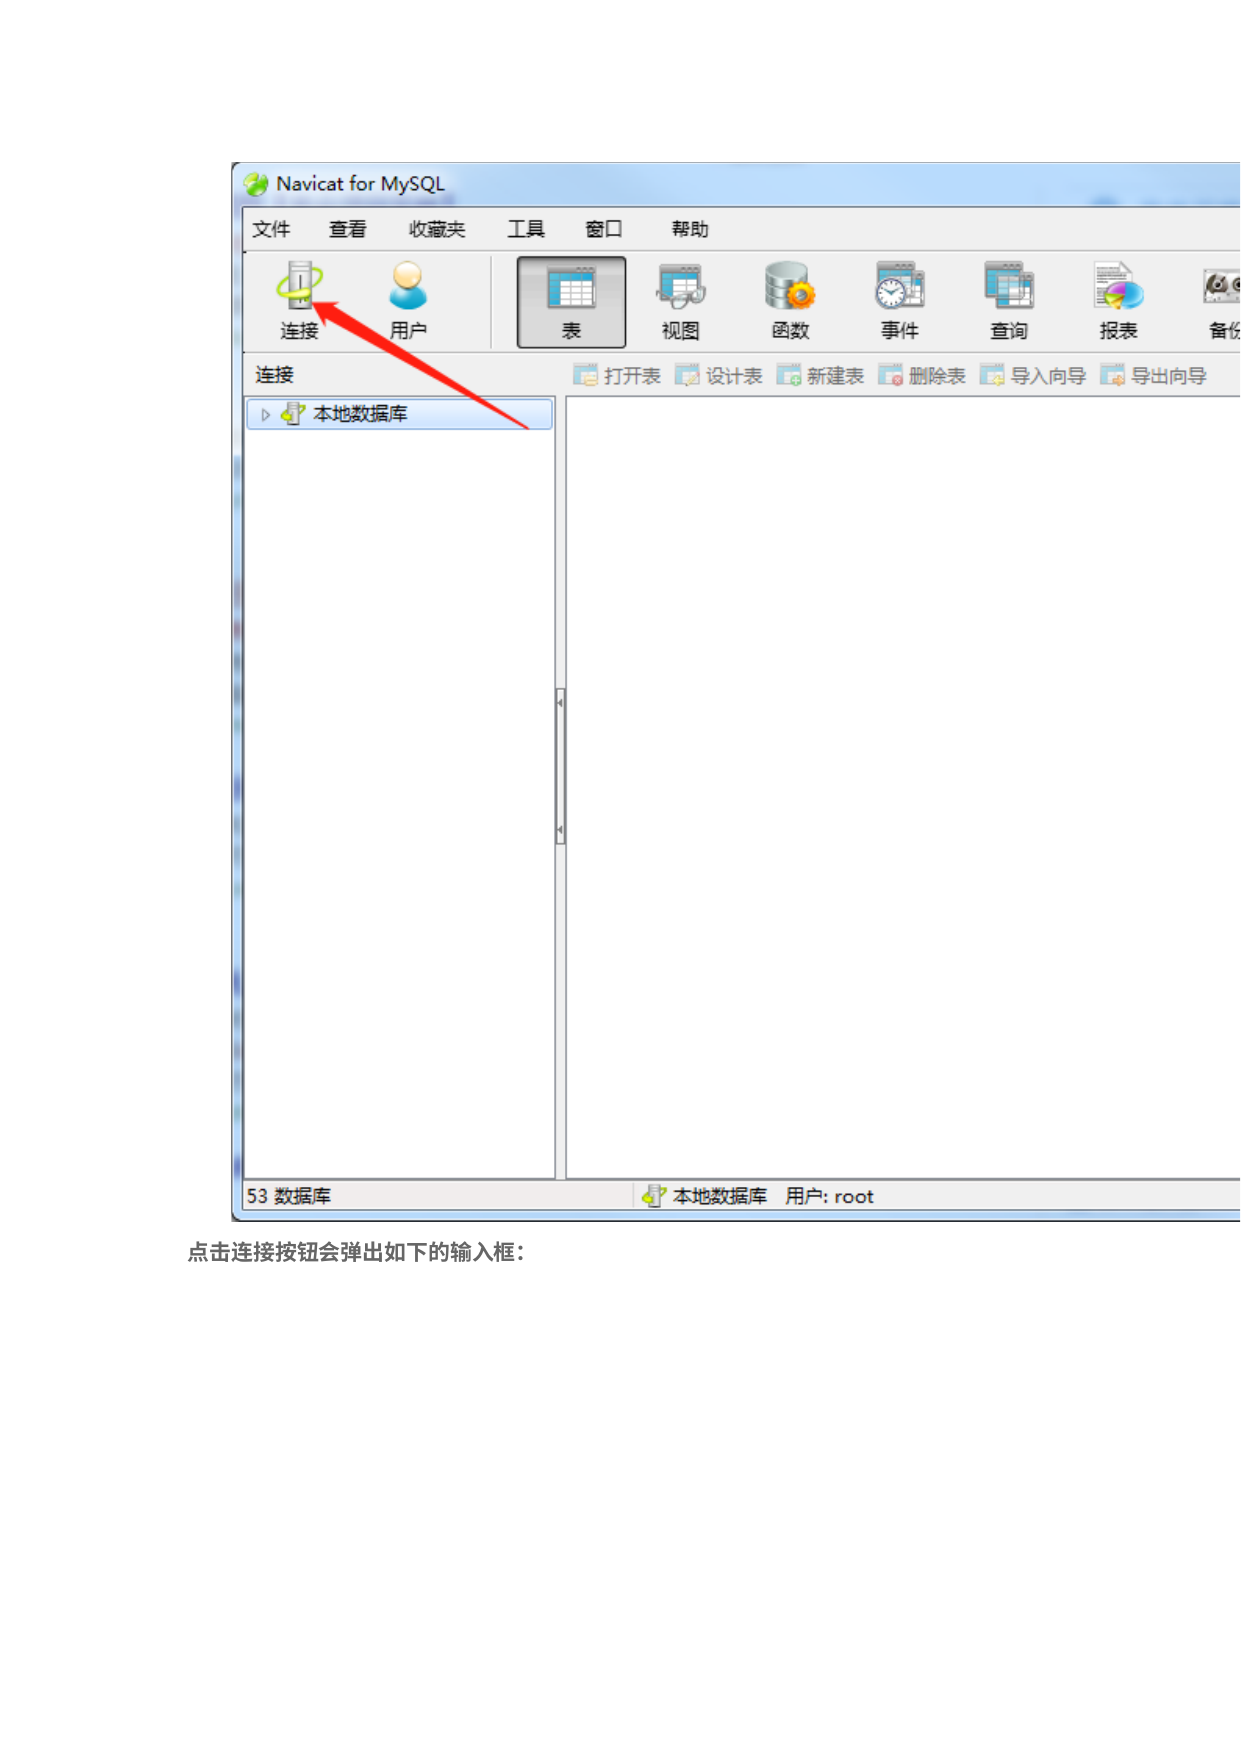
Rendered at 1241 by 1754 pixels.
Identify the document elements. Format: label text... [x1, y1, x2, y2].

picture [231, 162, 1241, 1222]
list 点击连接按钮会弹出如下的输入框： [187, 1234, 1053, 1267]
